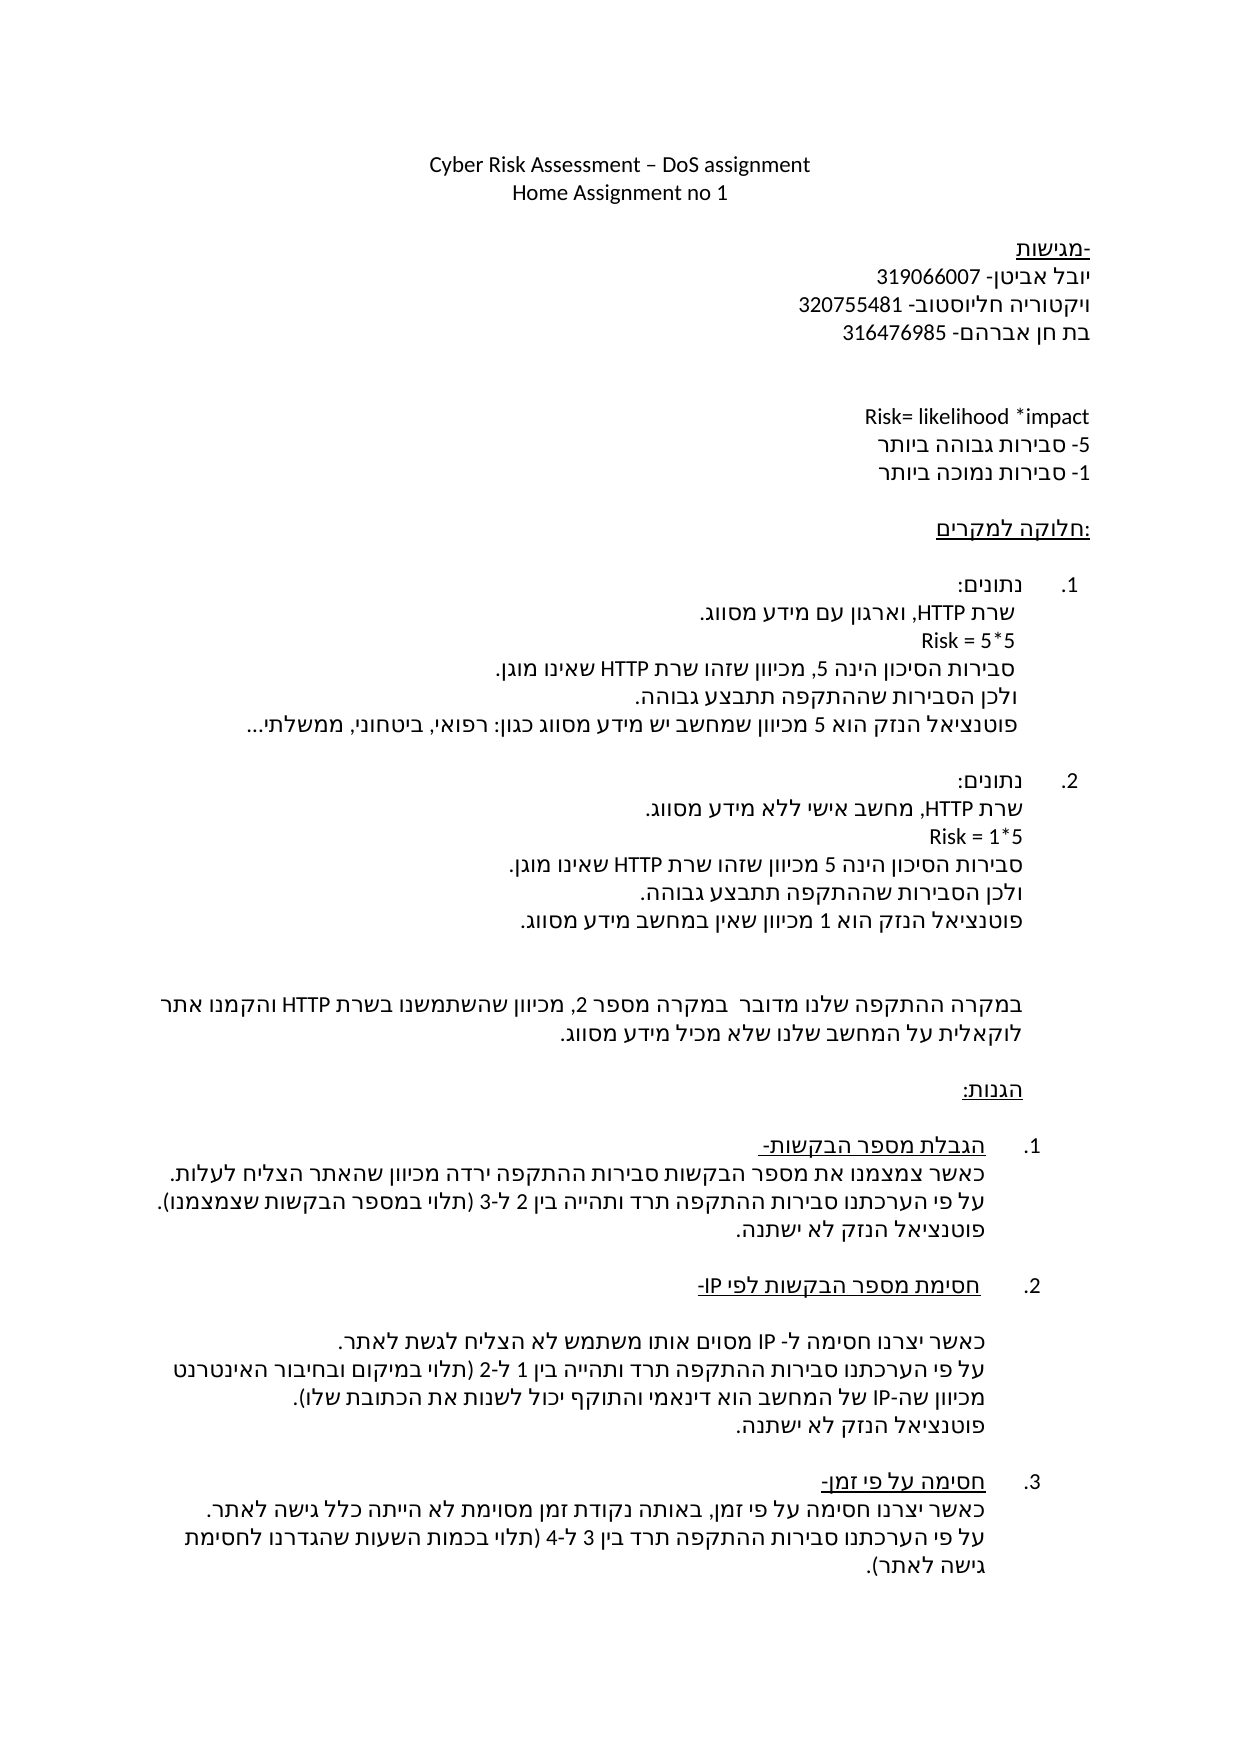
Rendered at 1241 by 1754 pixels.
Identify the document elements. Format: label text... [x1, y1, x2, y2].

text 5*5 = Risk [150, 626, 1015, 654]
text כאשר יצרנו חסימה ל- IP מסוים אותו משתמש לא הצליח לגשת לאתר. [150, 1327, 1061, 1355]
list פוטנציאל הנזק לא ישתנה. [150, 1215, 986, 1243]
list חסימת מספר הבקשות לפי IP- [150, 1271, 1023, 1299]
text 5- סבירות גבוהה ביותר [150, 430, 1090, 458]
text הגנות: [150, 1075, 1023, 1103]
text 1- סבירות נמוכה ביותר [150, 458, 1090, 486]
text ולכן הסבירות שההתקפה תתבצע גבוהה. [150, 878, 1061, 907]
text שרת HTTP, וארגון עם מידע מסווג. [150, 598, 1015, 626]
text יובל אביטן- 319066007 [450, 262, 1090, 290]
text ויקטוריה חליוסטוב- 320755481 [450, 290, 1090, 318]
text שרת HTTP, מחשב אישי ללא מידע מסווג. [150, 794, 1061, 822]
list כאשר צמצמנו את מספר הבקשות סבירות ההתקפה ירדה מכיוון שהאתר הצליח לעלות. [150, 1159, 986, 1187]
list נתונים: [150, 766, 1061, 794]
text מכיוון שה-IP של המחשב הוא דינאמי והתוקף יכול לשנות את הכתובת שלו). [150, 1383, 1015, 1411]
list הגבלת מספר הבקשות- [150, 1131, 1023, 1159]
text בת חן אברהם- 316476985 [450, 318, 1090, 346]
list נתונים: [150, 570, 1061, 598]
text סבירות הסיכון הינה 5 מכיוון שזהו שרת HTTP שאינו מוגן. [150, 851, 1061, 878]
text במקרה ההתקפה שלנו מדובר במקרה מספר 2, מכיוון שהשתמשנו בשרת HTTP והקמנו אתר לוקאלית על המחשב שלנו שלא מכיל מידע מסווג. [150, 991, 1023, 1047]
list חסימה על פי זמן- [150, 1467, 1023, 1495]
text פוטנציאל הנזק הוא 1 מכיוון שאין במחשב מידע מסווג. [150, 907, 1061, 934]
text מגישות- [300, 234, 1090, 262]
text Cyber Risk Assessment – DoS assignment [150, 150, 1090, 178]
list כאשר יצרנו חסימה על פי זמן, באותה נקודת זמן מסוימת לא הייתה כלל גישה לאתר. [150, 1495, 986, 1523]
text פוטנציאל הנזק הוא 5 מכיוון שמחשב יש מידע מסווג כגון: רפואי, ביטחוני, ממשלתי... [150, 710, 1061, 738]
text על פי הערכתנו סבירות ההתקפה תרד ותהייה בין 1 ל-2 (תלוי במיקום ובחיבור האינטרנט [150, 1355, 1015, 1383]
list על פי הערכתנו סבירות ההתקפה תרד ותהייה בין 2 ל-3 (תלוי במספר הבקשות שצמצמנו). [150, 1187, 986, 1215]
text 5*1 = Risk [150, 822, 1061, 851]
text סבירות הסיכון הינה 5, מכיוון שזהו שרת HTTP שאינו מוגן. [150, 654, 1015, 682]
text ולכן הסבירות שההתקפה תתבצע גבוהה. [150, 682, 1061, 710]
text Home Assignment no 1 [150, 178, 1090, 206]
list על פי הערכתנו סבירות ההתקפה תרד בין 3 ל-4 (תלוי בכמות השעות שהגדרנו לחסימת גישה לאתר). [150, 1523, 986, 1579]
text פוטנציאל הנזק לא ישתנה. [150, 1411, 1015, 1439]
text חלוקה למקרים: [150, 514, 1090, 542]
text Risk= likelihood *impact [150, 402, 1090, 430]
